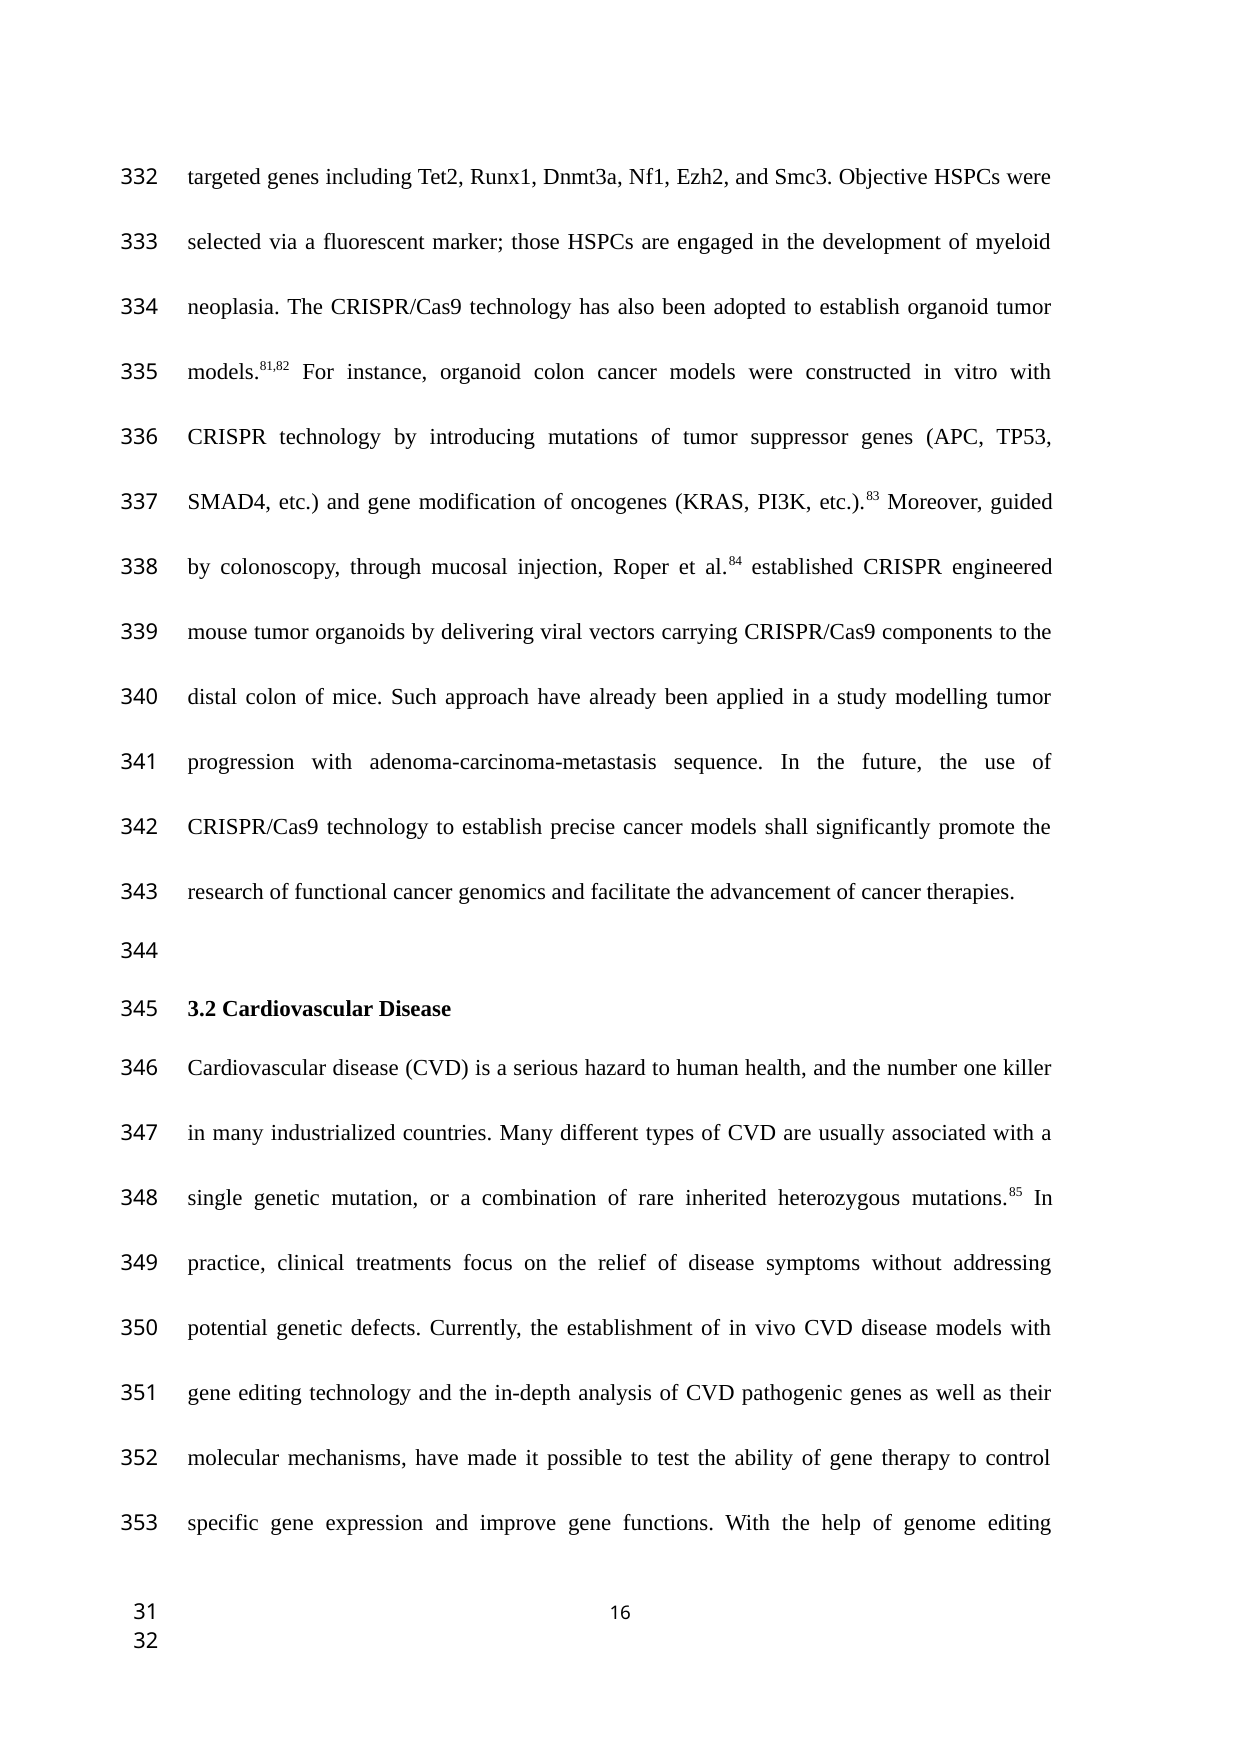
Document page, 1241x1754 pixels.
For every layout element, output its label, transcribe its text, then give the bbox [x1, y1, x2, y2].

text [187, 160, 1053, 907]
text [187, 1051, 1053, 1539]
text 3.2 Cardiovascular Disease [187, 992, 1053, 1025]
